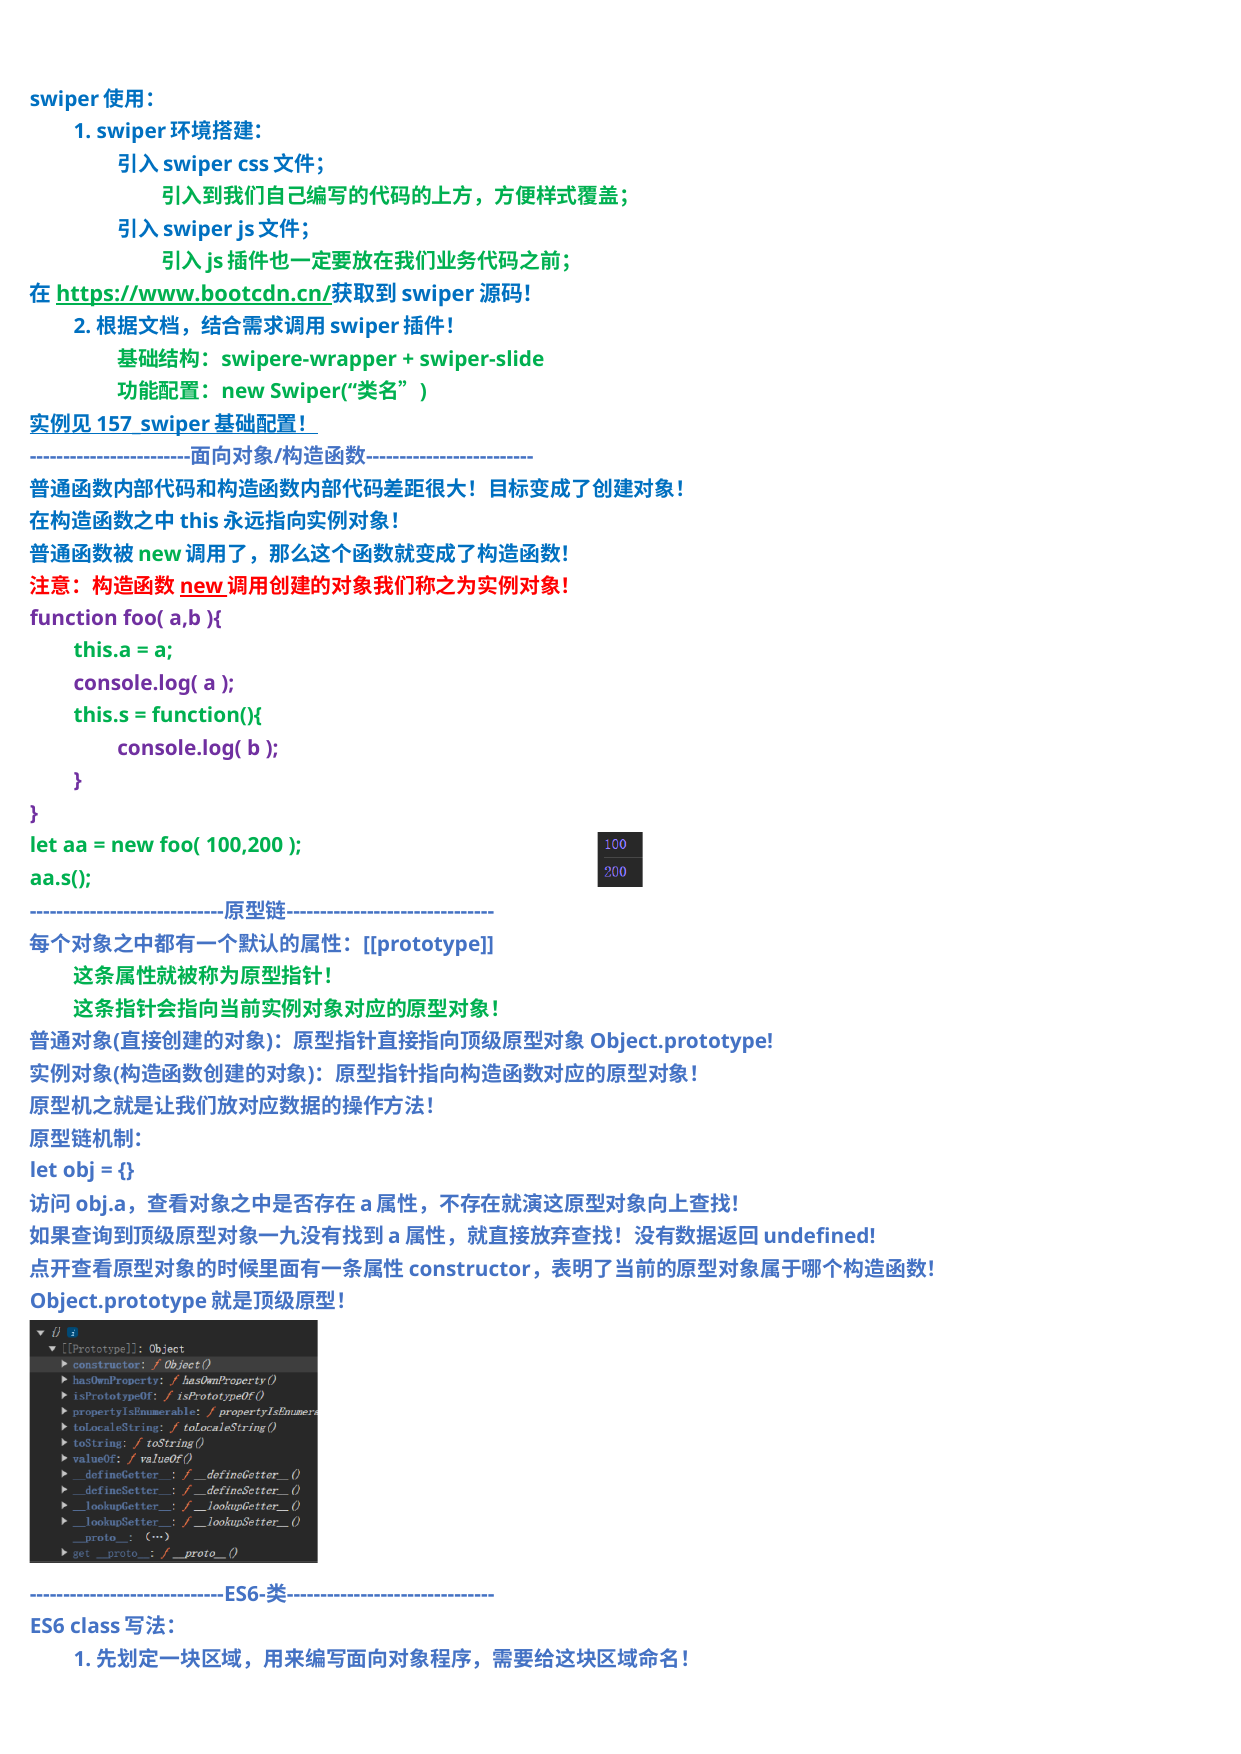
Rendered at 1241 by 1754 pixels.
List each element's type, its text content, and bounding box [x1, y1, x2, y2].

text 这条指针会指向当前实例对象对应的原型对象！ [29, 991, 1211, 1023]
text function foo( a,b ){ [29, 601, 1211, 633]
text 1. swiper环境搭建： [29, 113, 1211, 146]
text 原型机之就是让我们放对应数据的操作方法！ [29, 1088, 1211, 1121]
text 功能配置：new Swiper(“类名”) [29, 373, 1211, 406]
text this.s = function(){ [29, 698, 1211, 731]
text 原型链机制： [29, 1121, 1211, 1153]
text 基础结构：swipere-wrapper + swiper-slide [29, 341, 1211, 373]
picture [29, 1320, 318, 1563]
text } [29, 763, 1211, 796]
text 引入到我们自己编写的代码的上方，方便样式覆盖； [29, 178, 1211, 211]
text 每个对象之中都有一个默认的属性：[[prototype]] [29, 926, 1211, 958]
text 普通函数被new调用了，那么这个函数就变成了构造函数！ [29, 536, 1211, 568]
text 这条属性就被称为原型指针！ [29, 958, 1211, 991]
text console.log( b ); [29, 731, 1211, 763]
text -----------------------------原型链------------------------------- [29, 893, 1211, 926]
text -----------------------------ES6-类------------------------------- [29, 1316, 1211, 1608]
text ES6 class写法： [29, 1608, 1211, 1641]
text 点开查看原型对象的时候里面有一条属性constructor，表明了当前的原型对象属于哪个构造函数！ [29, 1251, 1211, 1283]
text 访问obj.a，查看对象之中是否存在a属性，不存在就演这原型对象向上查找！ [29, 1186, 1211, 1218]
text 在https://www.bootcdn.cn/获取到swiper源码！ [29, 276, 1211, 308]
text 引入swiper js文件； [29, 211, 1211, 243]
text 实例对象(构造函数创建的对象)：原型指针指向构造函数对应的原型对象！ [29, 1056, 1211, 1088]
text Object.prototype就是顶级原型！ [29, 1283, 1211, 1316]
picture [597, 832, 643, 887]
text 如果查询到顶级原型对象一九没有找到a属性，就直接放弃查找！没有数据返回undefined! [29, 1218, 1211, 1251]
text this.a = a; [29, 633, 1211, 666]
text 1. 先划定一块区域，用来编写面向对象程序，需要给这块区域命名！ [29, 1641, 1211, 1673]
text 引入js插件也一定要放在我们业务代码之前； [29, 243, 1211, 276]
text 普通对象(直接创建的对象)：原型指针直接指向顶级原型对象Object.prototype! [29, 1023, 1211, 1056]
text aa.s(); [29, 861, 1211, 893]
text 注意：构造函数new调用创建的对象我们称之为实例对象！ [29, 568, 1211, 601]
text } [29, 796, 1211, 828]
text swiper使用： [29, 81, 1211, 113]
text console.log( a ); [29, 666, 1211, 698]
text 引入swiper css文件； [29, 146, 1211, 178]
text 实例见157_swiper基础配置！ [29, 406, 1211, 438]
text 在构造函数之中this永远指向实例对象！ [29, 503, 1211, 536]
text ------------------------面向对象/构造函数------------------------- [29, 438, 1211, 471]
text 2. 根据文档，结合需求调用swiper插件！ [29, 308, 1211, 341]
text let obj = {} [29, 1153, 1211, 1186]
text let aa = new foo( 100,200 ); [29, 828, 1211, 861]
text 普通函数内部代码和构造函数内部代码差距很大！目标变成了创建对象！ [29, 471, 1211, 503]
